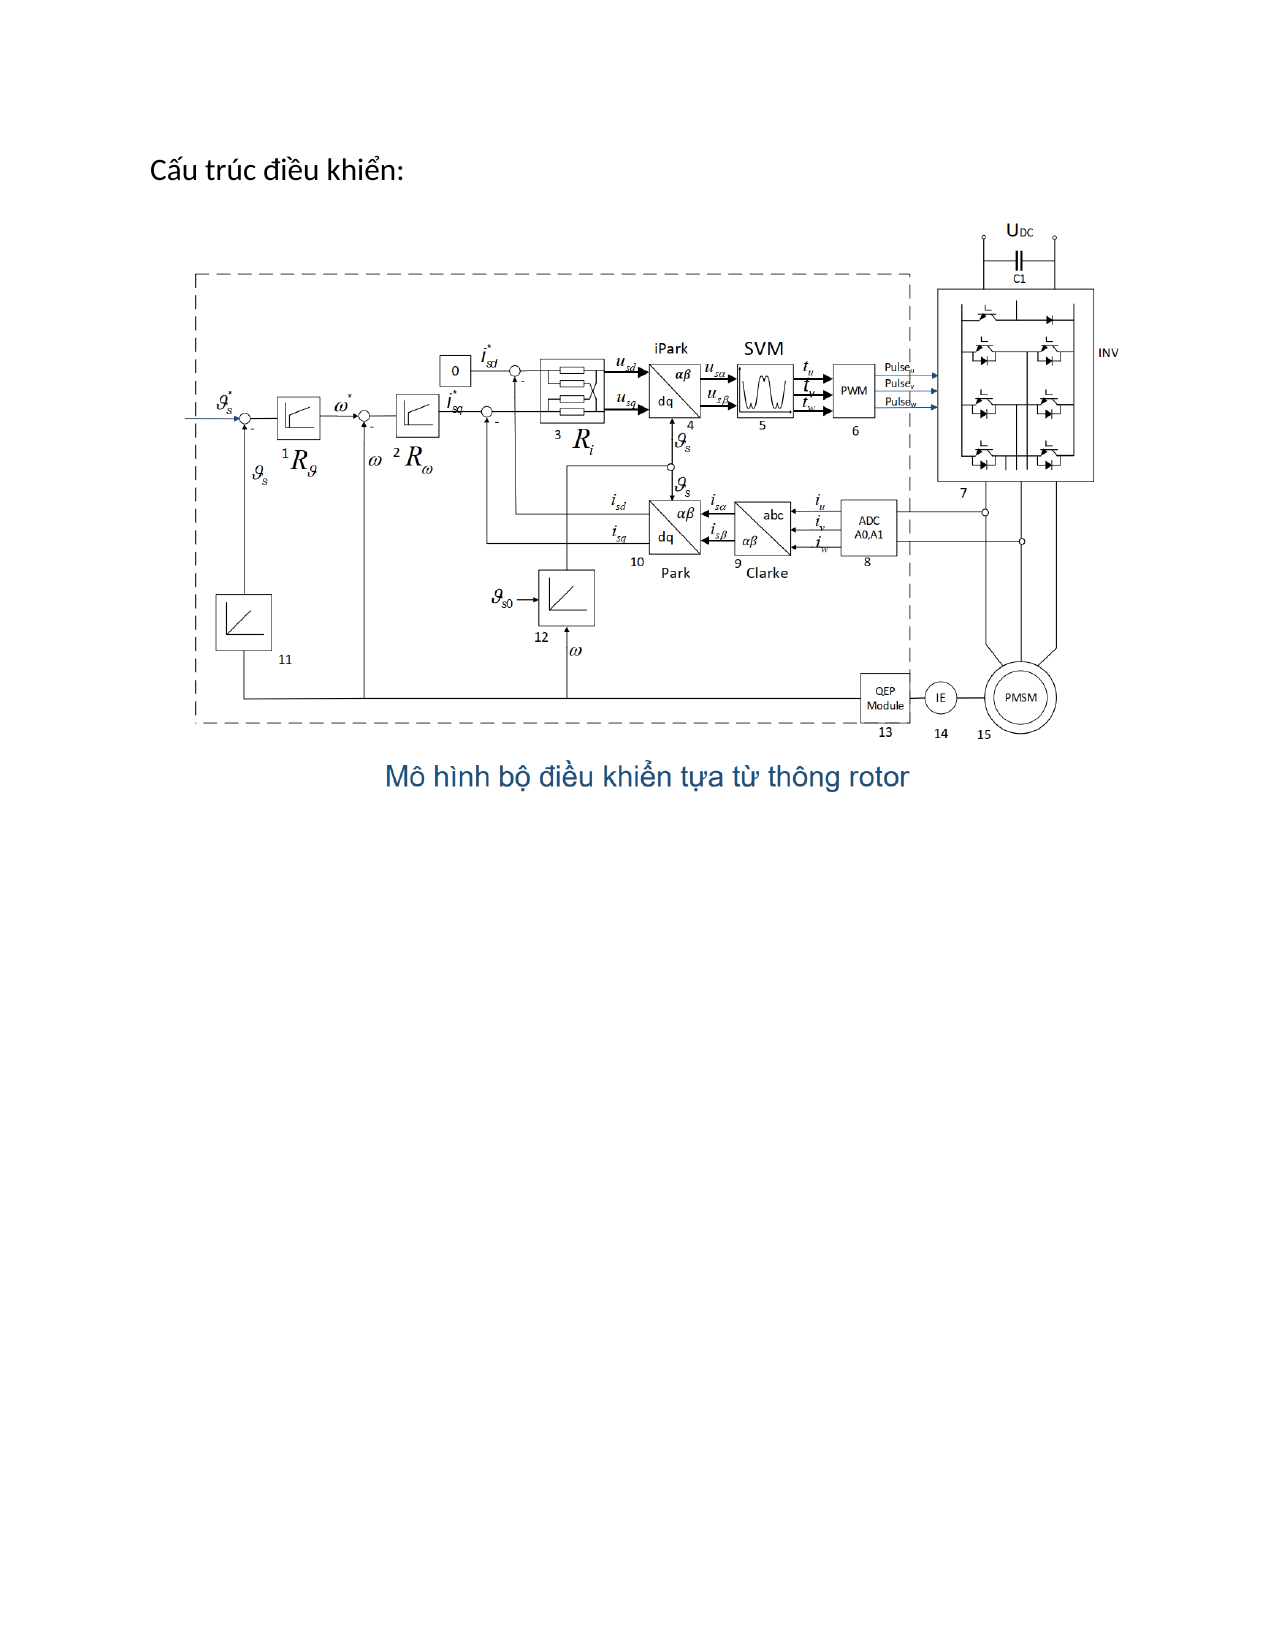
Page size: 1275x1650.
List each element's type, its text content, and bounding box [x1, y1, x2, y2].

text Cấu trúc điều khiển: [150, 150, 1125, 188]
picture [150, 207, 1125, 797]
